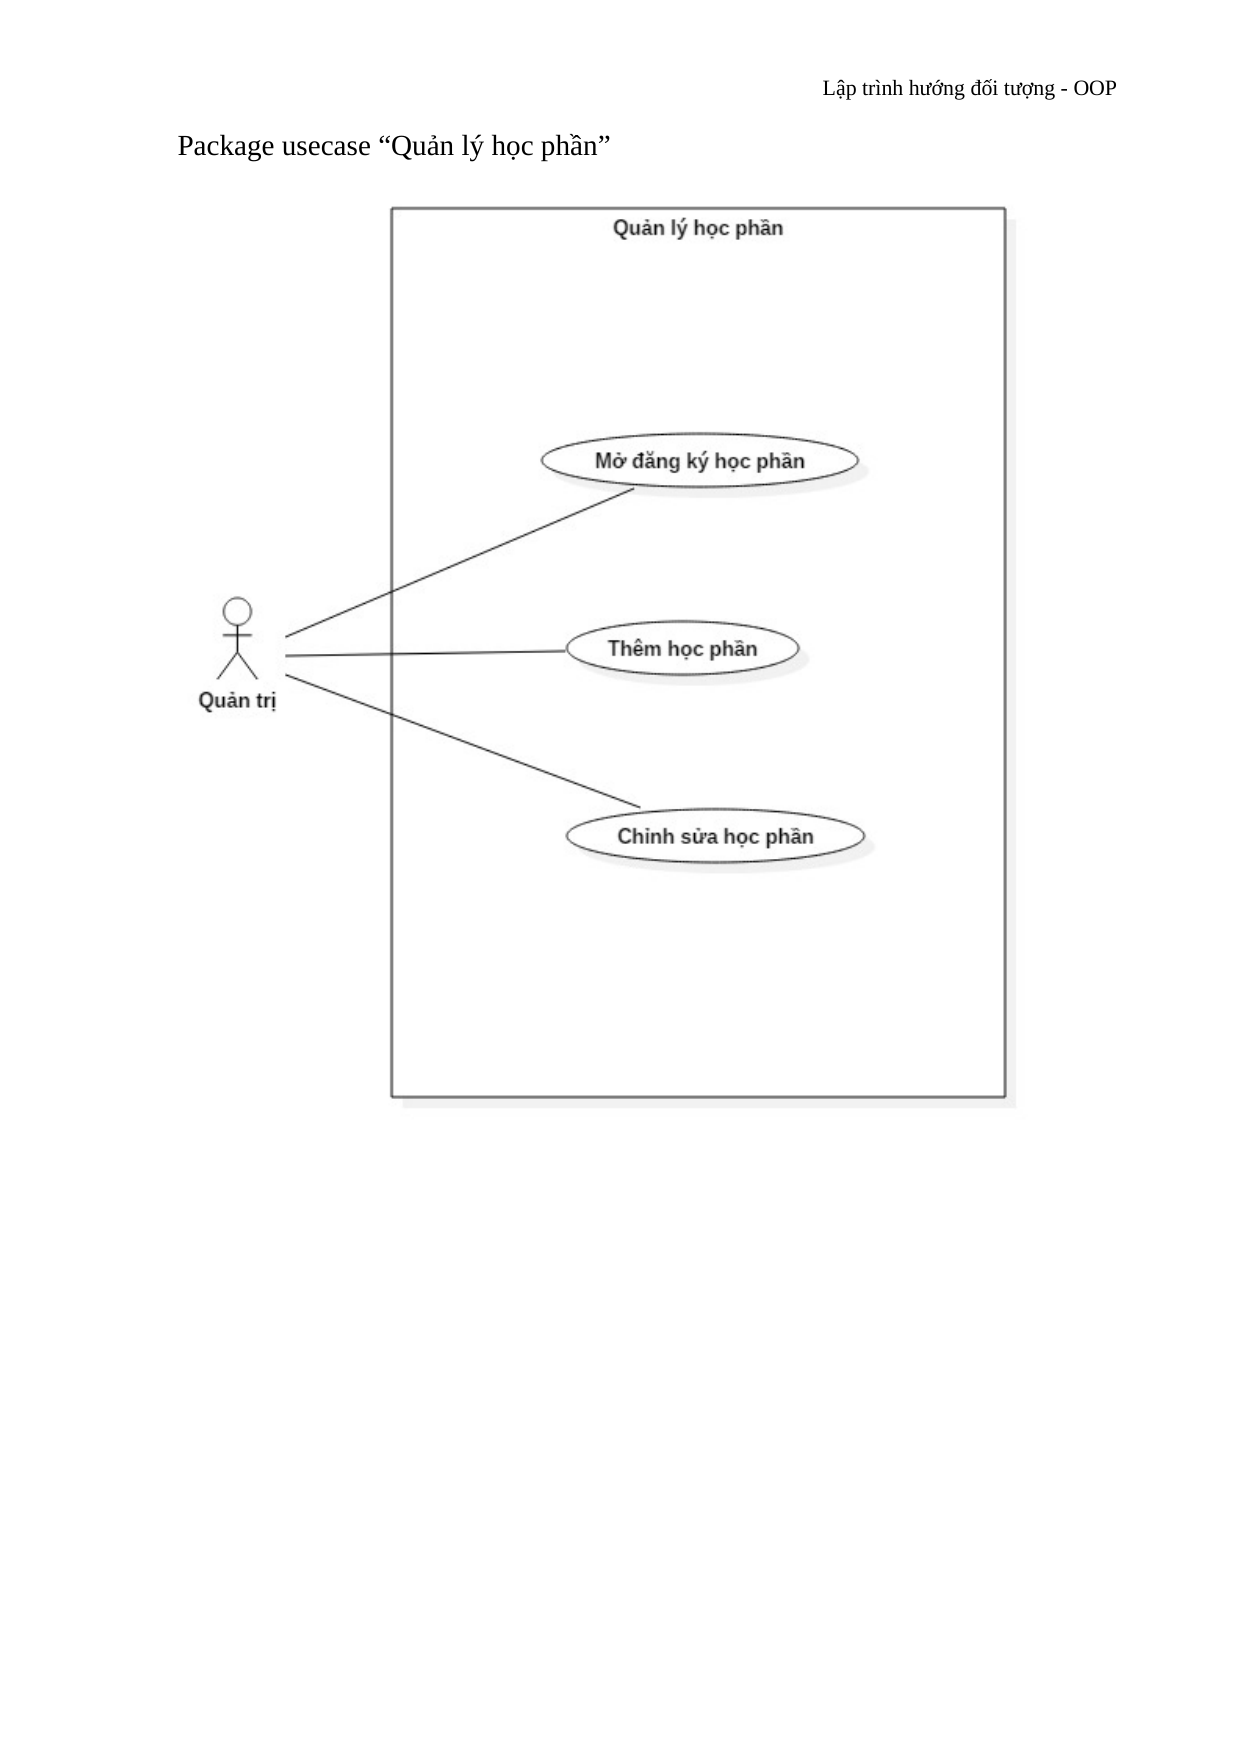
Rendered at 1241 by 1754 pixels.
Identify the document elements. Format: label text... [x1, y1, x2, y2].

picture [176, 193, 1068, 1160]
text Package usecase “Quản lý học phần” [177, 128, 1122, 161]
